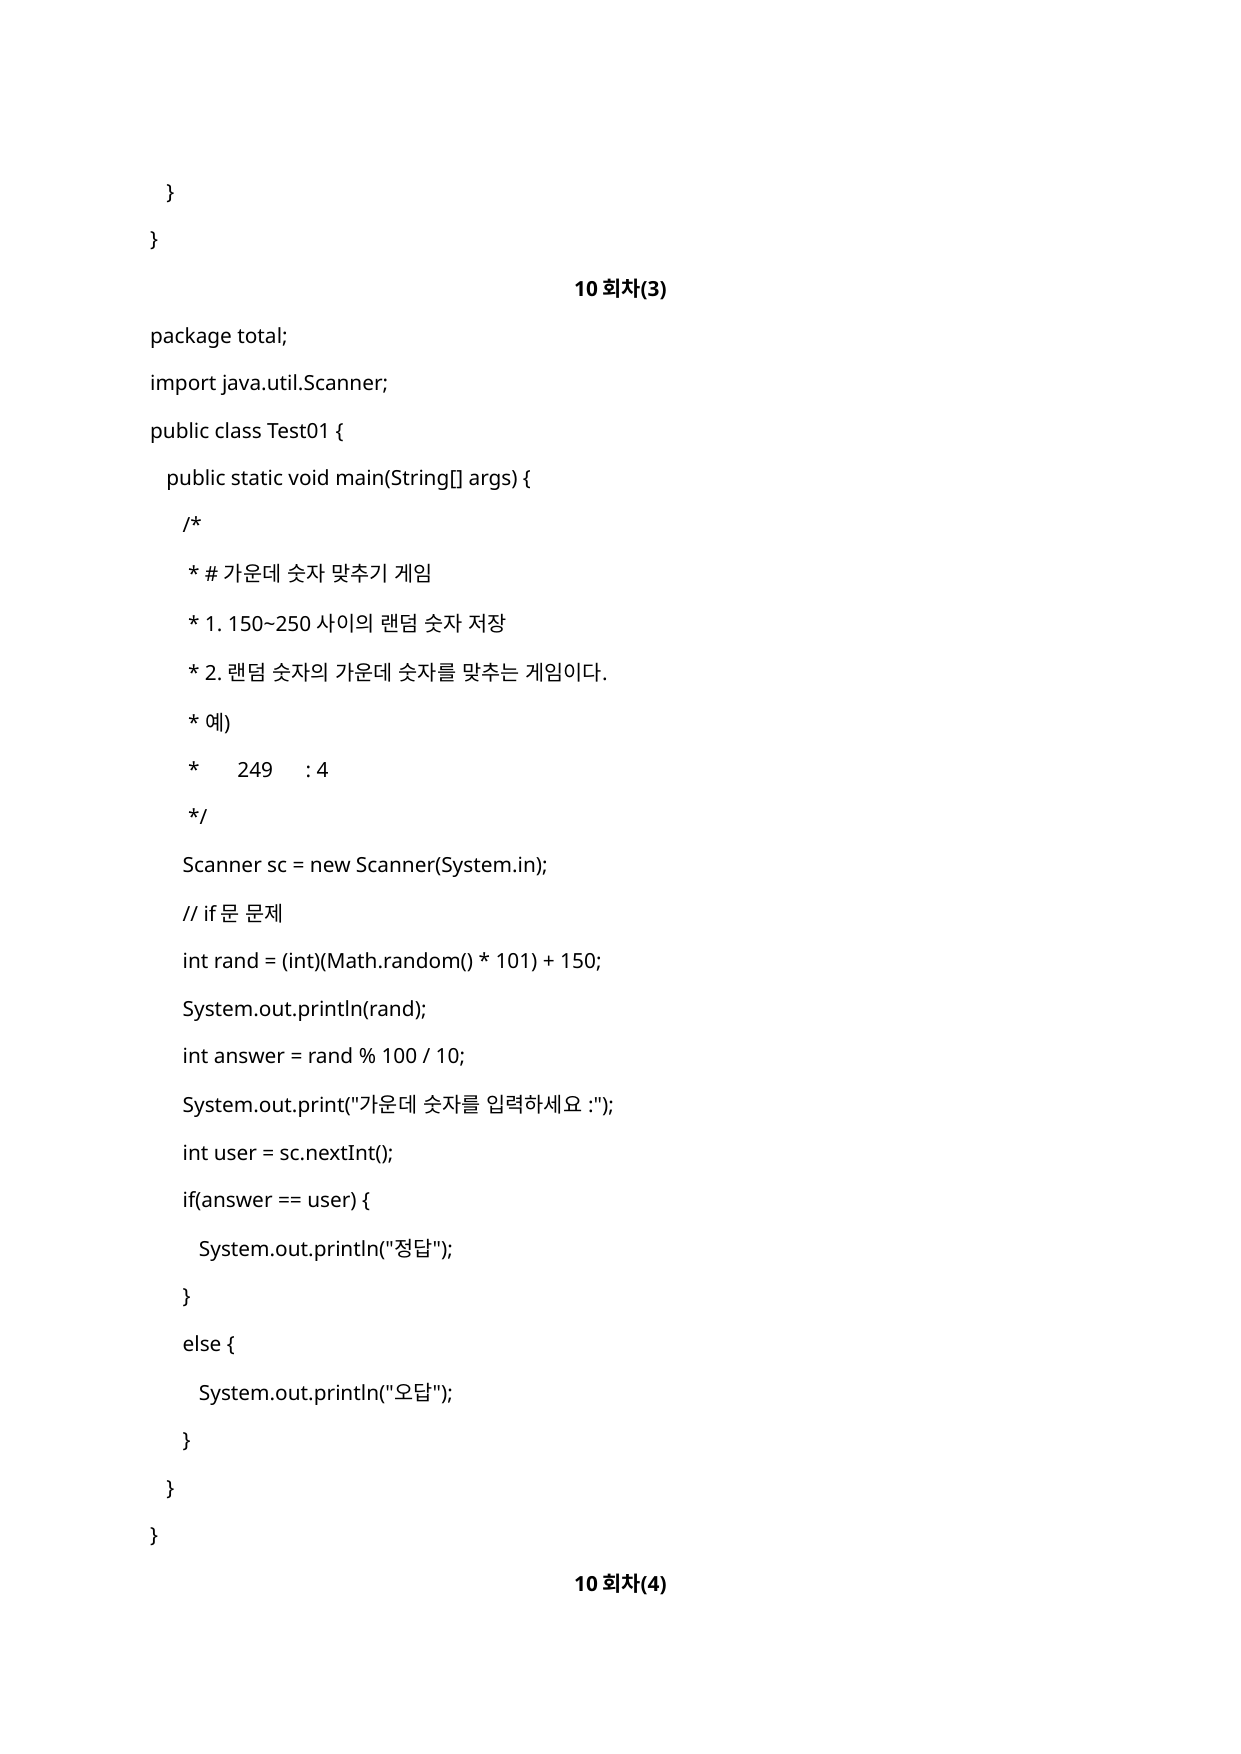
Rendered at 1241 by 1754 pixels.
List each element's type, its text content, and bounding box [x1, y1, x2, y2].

text // if문 문제 [150, 897, 1090, 927]
text 10회차(4) [150, 1567, 1090, 1598]
text int rand = (int)(Math.random() * 101) + 150; [150, 946, 1090, 975]
text public class Test01 { [150, 416, 1090, 444]
text * 249 : 4 [150, 755, 1090, 783]
text } [150, 1473, 1090, 1501]
text int user = sc.nextInt(); [150, 1138, 1090, 1166]
text } [150, 224, 1090, 253]
text if(answer == user) { [150, 1185, 1090, 1213]
text * # 가운데 숫자 맞추기 게임 [150, 558, 1090, 588]
text System.out.println(rand); [150, 994, 1090, 1022]
text Scanner sc = new Scanner(System.in); [150, 850, 1090, 878]
text } [150, 1282, 1090, 1310]
text public static void main(String[] args) { [150, 463, 1090, 491]
text int answer = rand % 100 / 10; [150, 1041, 1090, 1069]
text */ [150, 802, 1090, 831]
text * 예) [150, 706, 1090, 736]
text } [150, 1520, 1090, 1548]
text /* [150, 510, 1090, 539]
text System.out.println("정답"); [150, 1232, 1090, 1262]
text * 1. 150~250 사이의 랜덤 숫자 저장 [150, 607, 1090, 637]
text import java.util.Scanner; [150, 368, 1090, 397]
text package total; [150, 321, 1090, 349]
text System.out.print("가운데 숫자를 입력하세요 :"); [150, 1088, 1090, 1118]
text else { [150, 1329, 1090, 1357]
text 10회차(3) [150, 272, 1090, 302]
text } [150, 1426, 1090, 1454]
text } [150, 177, 1090, 206]
text System.out.println("오답"); [150, 1376, 1090, 1406]
text * 2. 랜덤 숫자의 가운데 숫자를 맞추는 게임이다. [150, 656, 1090, 687]
